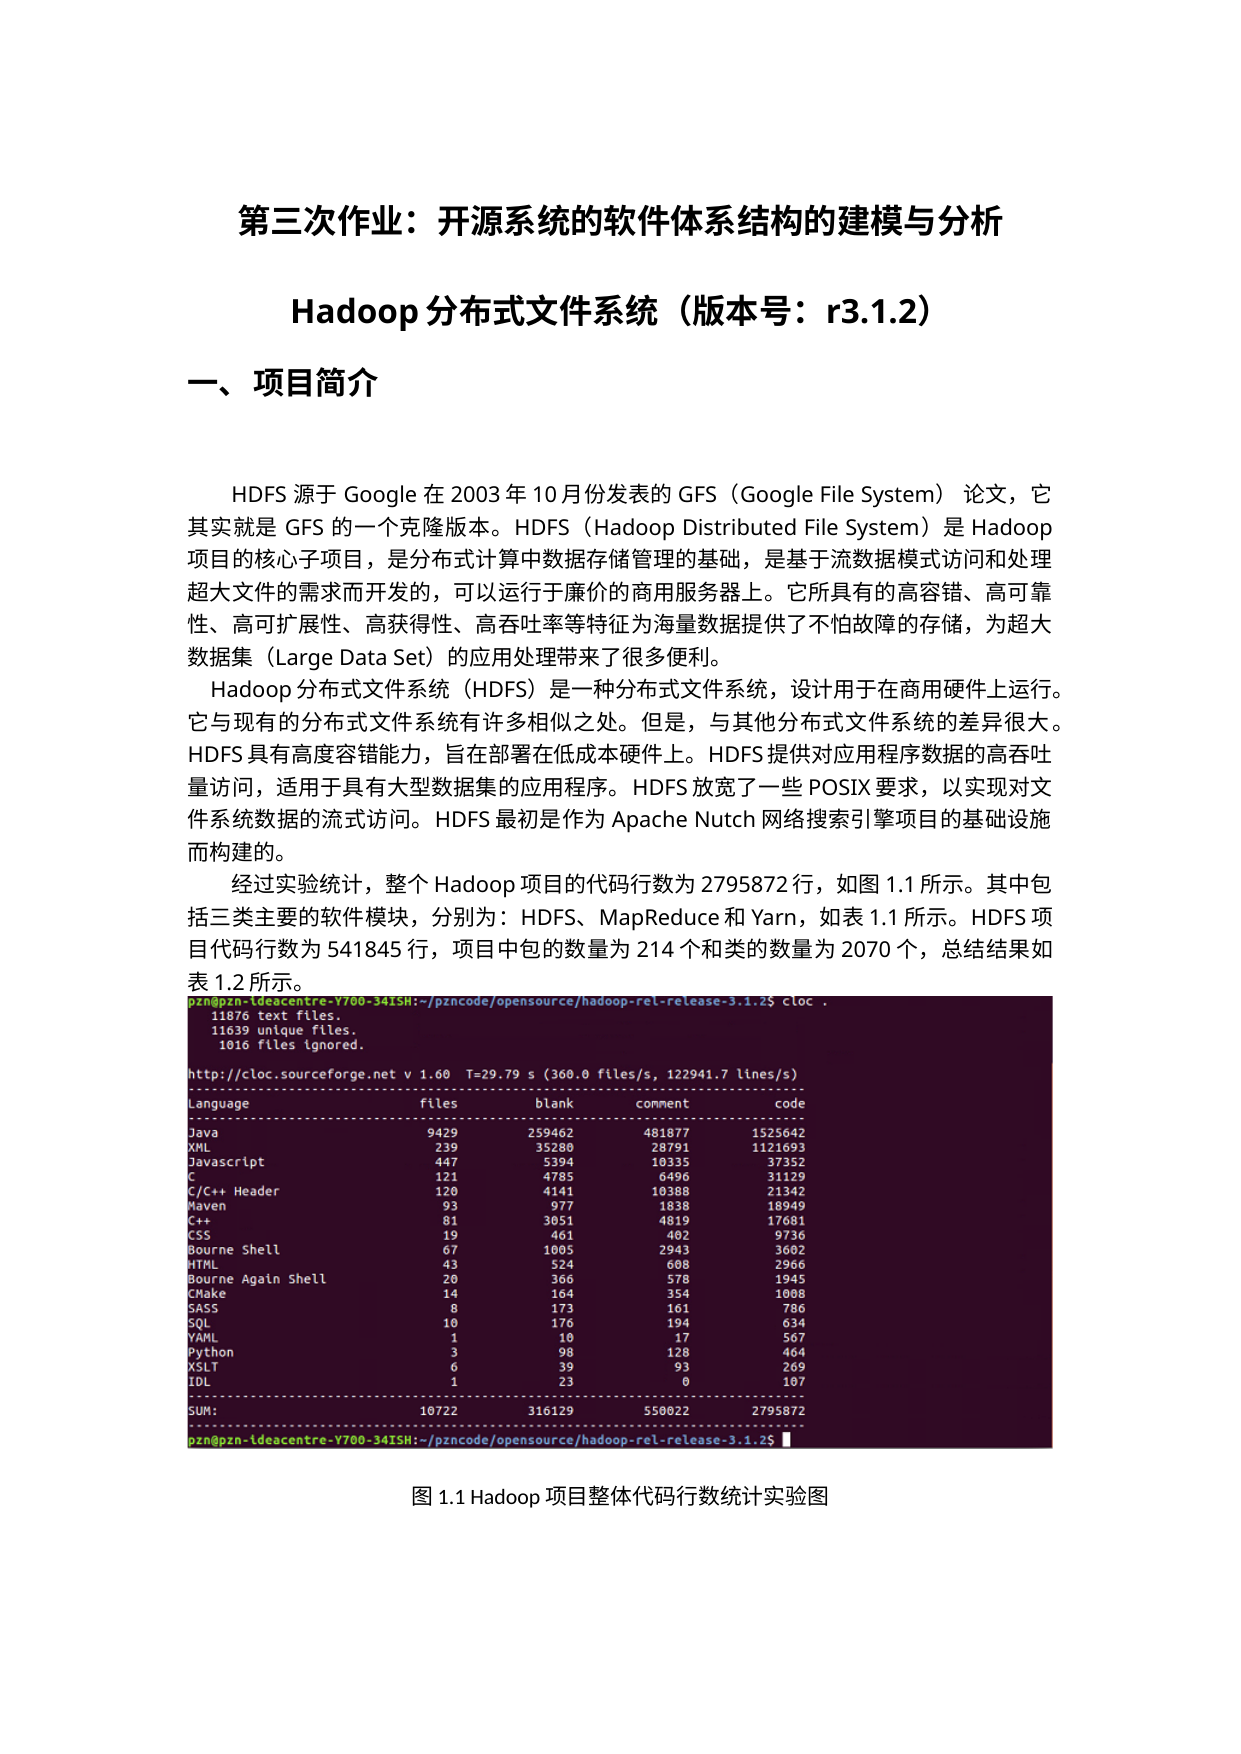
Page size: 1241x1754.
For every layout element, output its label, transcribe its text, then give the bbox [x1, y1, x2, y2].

subtitle 项目简介 [187, 348, 1053, 413]
picture [187, 996, 1053, 1449]
title Hadoop分布式文件系统（版本号：r3.1.2） [187, 277, 1053, 342]
title 第三次作业：开源系统的软件体系结构的建模与分析 [187, 187, 1053, 252]
list 经过实验统计，整个Hadoop项目的代码行数为2795872行，如图1.1所示。其中包括三类主要的软件模块，分别为：HDFS、MapReduce和Yarn，如表1.1所示。HDFS项目代码行数为541845行，项目中包的数量为214个和类的数量为2070个，总结结果如表1.2所示。 [187, 867, 1053, 996]
list HDFS 源于 Google 在2003年10月份发表的GFS（Google File System） 论文，它其实就是 GFS 的一个克隆版本。HDFS（Hadoop Distributed File System）是Hadoop项目的核心子项目，是分布式计算中数据存储管理的基础，是基于流数据模式访问和处理超大文件的需求而开发的，可以运行于廉价的商用服务器上。它所具有的高容错、高可靠性、高可扩展性、高获得性、高吞吐率等特征为海量数据提供了不怕故障的存储，为超大数据集（Large Data Set）的应用处理带来了很多便利。 [187, 477, 1053, 672]
list Hadoop分布式文件系统（HDFS）是一种分布式文件系统，设计用于在商用硬件上运行。它与现有的分布式文件系统有许多相似之处。但是，与其他分布式文件系统的差异很大。HDFS具有高度容错能力，旨在部署在低成本硬件上。HDFS提供对应用程序数据的高吞吐量访问，适用于具有大型数据集的应用程序。HDFS放宽了一些POSIX要求，以实现对文件系统数据的流式访问。HDFS最初是作为Apache Nutch网络搜索引擎项目的基础设施而构建的。 [187, 672, 1053, 867]
list 图1.1 Hadoop项目整体代码行数统计实验图 [187, 1478, 1053, 1511]
